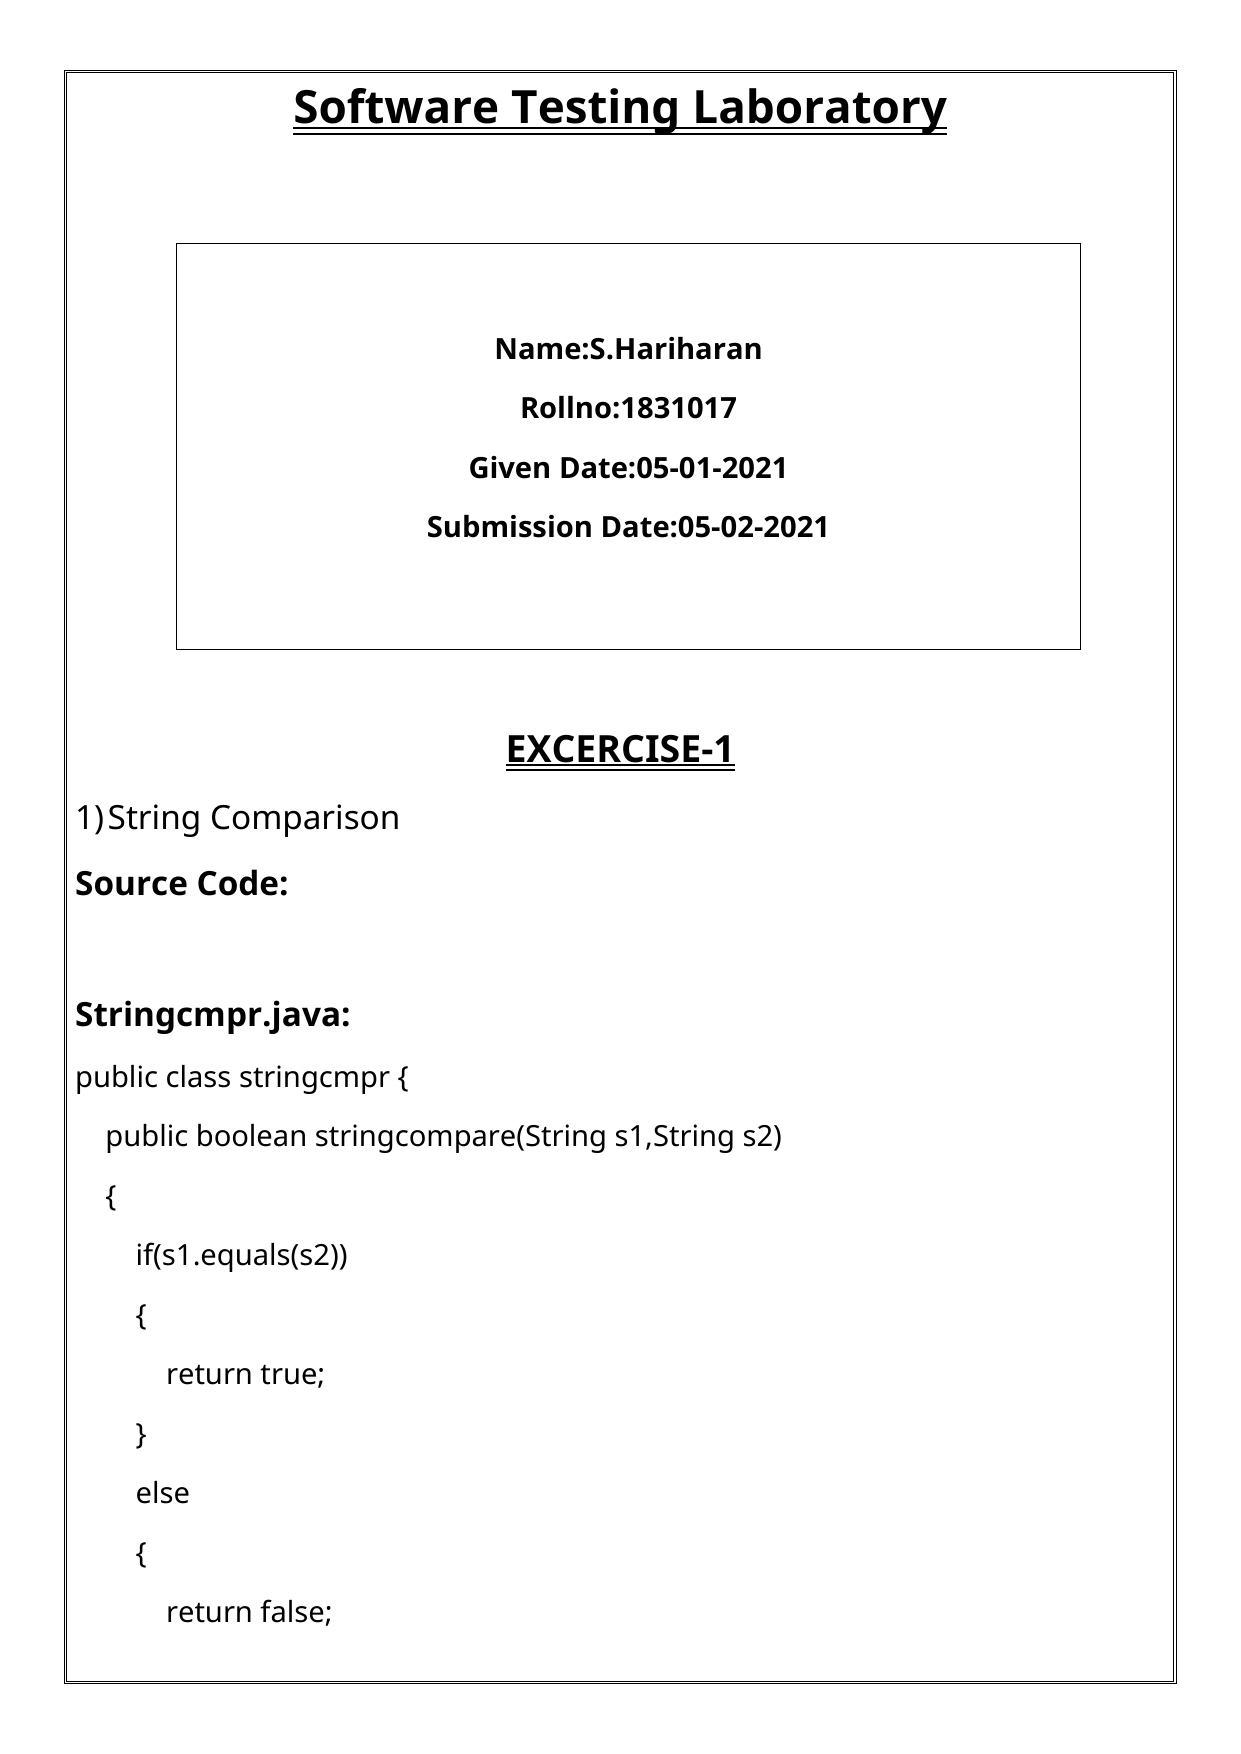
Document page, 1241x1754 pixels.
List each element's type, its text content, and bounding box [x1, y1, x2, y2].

table_header Name:S.Hariharan Rollno:1831017 Given Date:05-01-2021 Submission Date:05-02-2021 [177, 244, 1080, 649]
list if(s1.equals(s2)) [75, 1234, 1165, 1274]
list else [75, 1472, 1165, 1512]
list { [75, 1294, 1165, 1334]
list public class stringcmpr { [75, 1056, 1165, 1096]
text EXCERCISE-1 [75, 722, 1165, 773]
list } [75, 1413, 1165, 1453]
list { [75, 1175, 1165, 1215]
list String Comparison [75, 794, 1165, 839]
list return true; [75, 1353, 1165, 1393]
list return false; [75, 1591, 1165, 1631]
list public boolean stringcompare(String s1,String s2) [75, 1116, 1165, 1155]
list { [75, 1532, 1165, 1572]
list Stringcmpr.java: [75, 991, 1165, 1036]
text Software Testing Laboratory [75, 75, 1165, 137]
list Source Code: [75, 859, 1165, 905]
